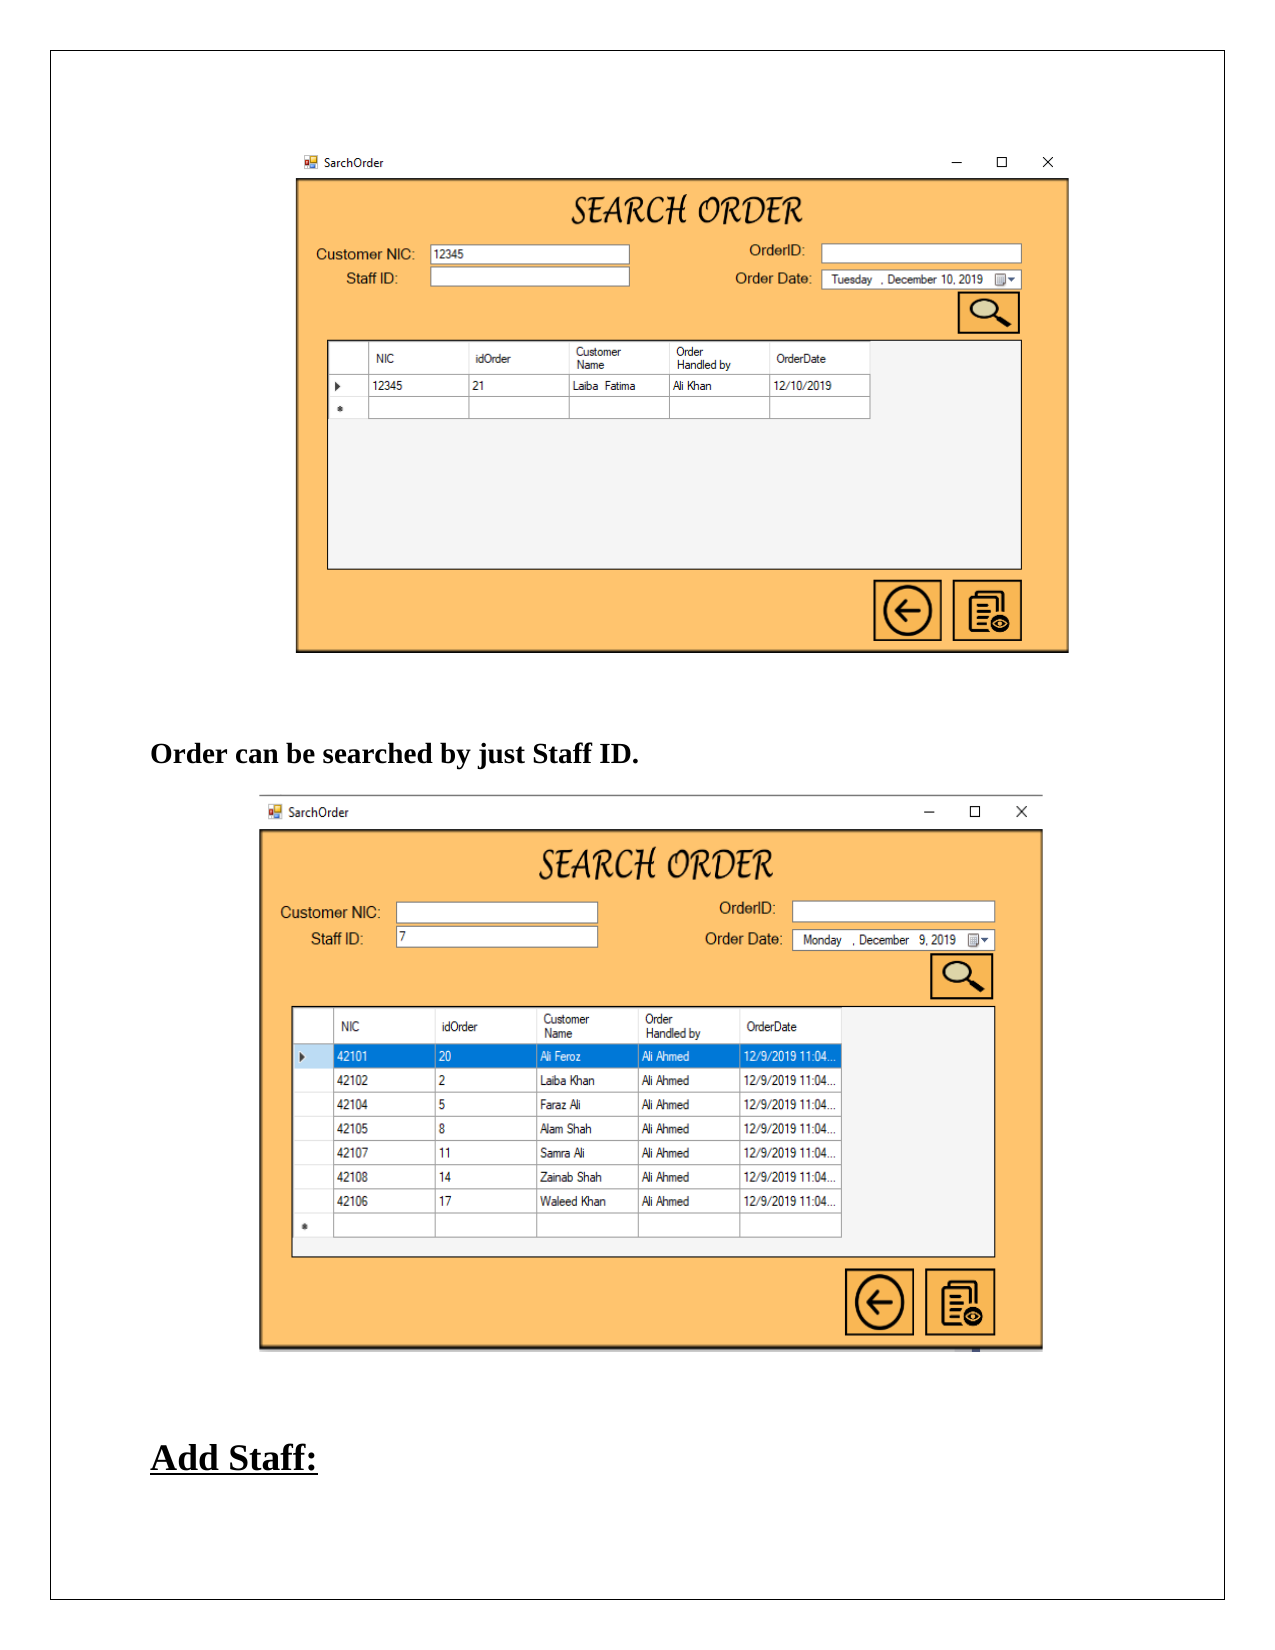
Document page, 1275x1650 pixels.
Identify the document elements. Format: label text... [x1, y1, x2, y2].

text Order can be searched by just Staff ID. [150, 736, 1125, 770]
picture [259, 794, 1043, 1352]
picture [295, 150, 1069, 653]
text Add Staff: [150, 1435, 1125, 1478]
